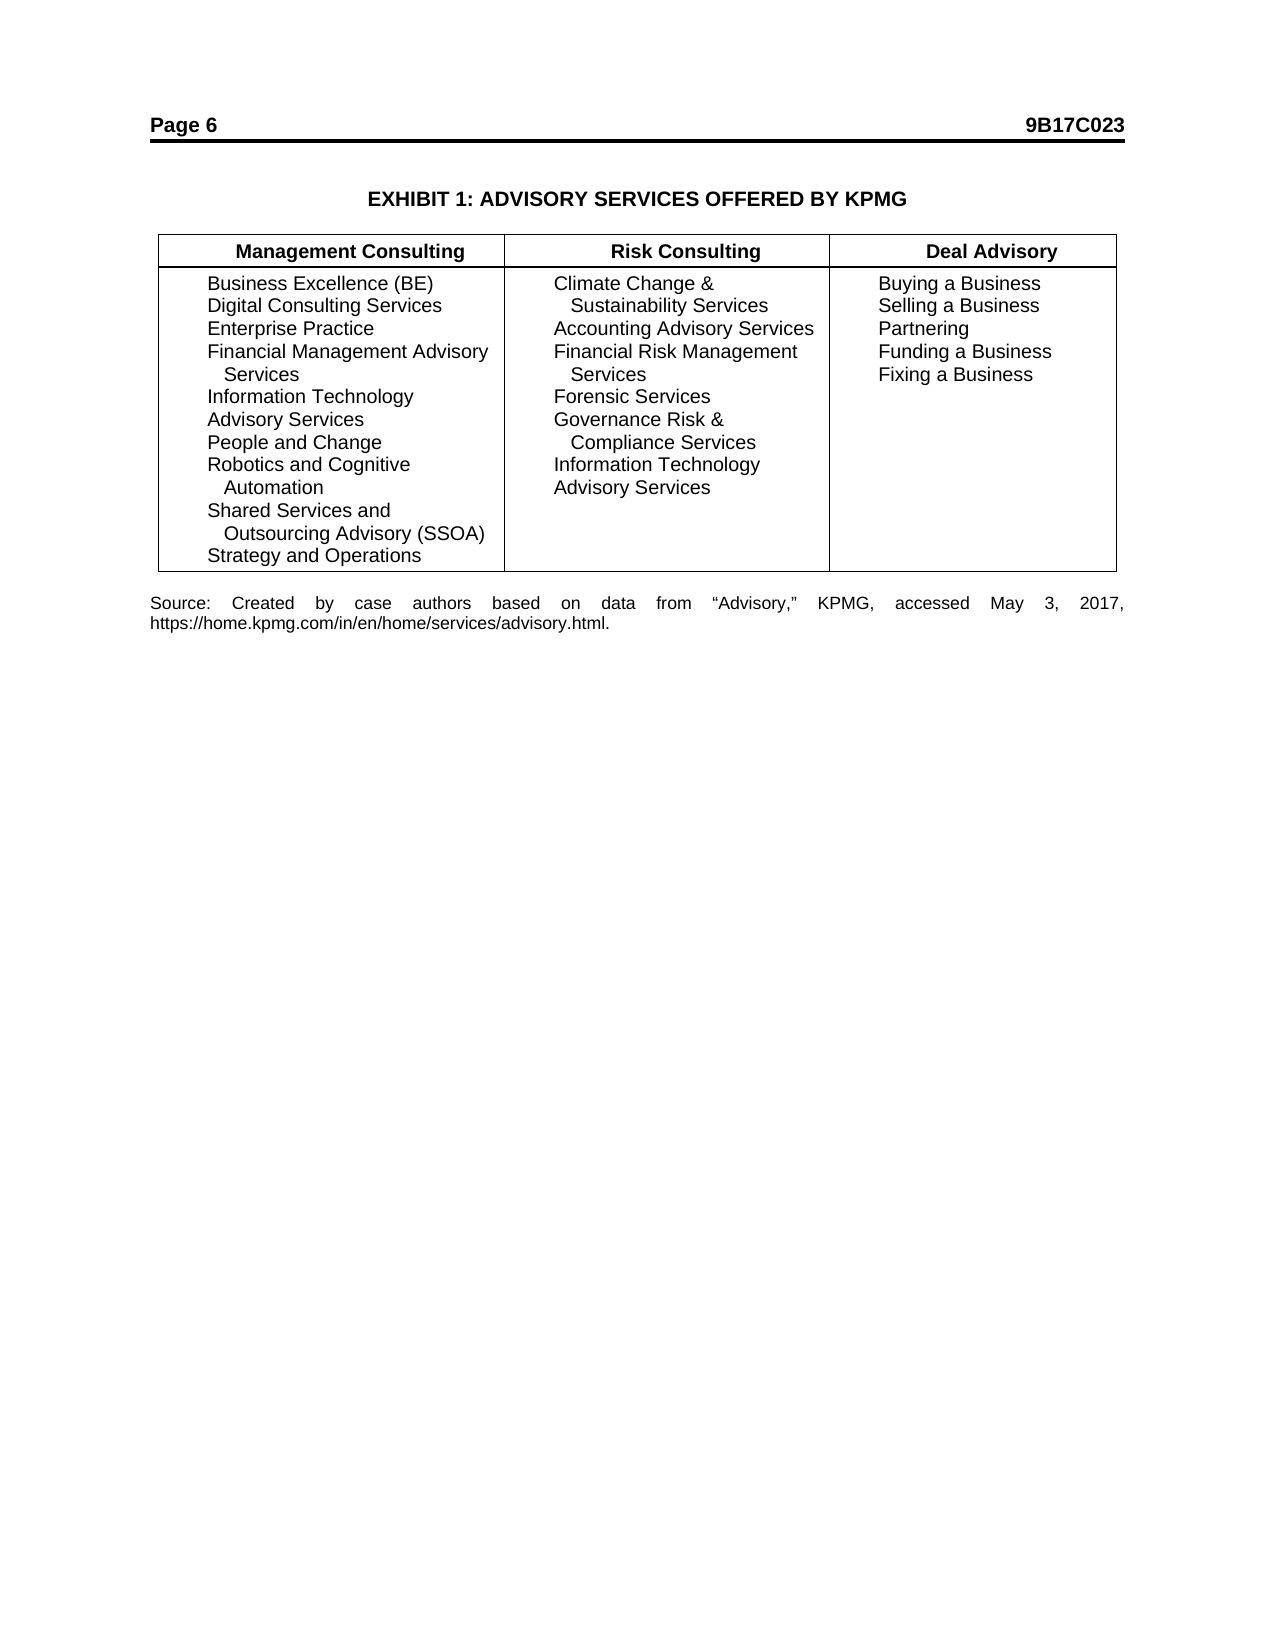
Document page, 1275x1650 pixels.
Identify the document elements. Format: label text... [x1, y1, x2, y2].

table_cell Climate Change & Sustainability Services Accounting Advisory Services Financial Risk Management Services Forensic Services Governance Risk & Compliance Services Information Technology Advisory Services [505, 268, 829, 571]
table_cell Buying a Business Selling a Business Partnering Funding a Business Fixing a Business [830, 268, 1116, 571]
text Source: Created by case authors based on data from “Advisory,” KPMG, accessed May 3, 2017, https://home.kpmg.com/in/en/home/services/advisory.html. [150, 592, 1125, 633]
table_cell Business Excellence (BE) Digital Consulting Services Enterprise Practice Financial Management Advisory Services Information Technology Advisory Services People and Change Robotics and Cognitive Automation Shared Services and Outsourcing Advisory (SSOA) Strategy and Operations [159, 268, 504, 571]
table_header Management Consulting [159, 235, 504, 266]
table_header Risk Consulting [505, 235, 829, 266]
table_header Deal Advisory [830, 235, 1116, 266]
subtitle Exhibit 1: Advisory Services Offered by KPMG [150, 186, 1125, 210]
